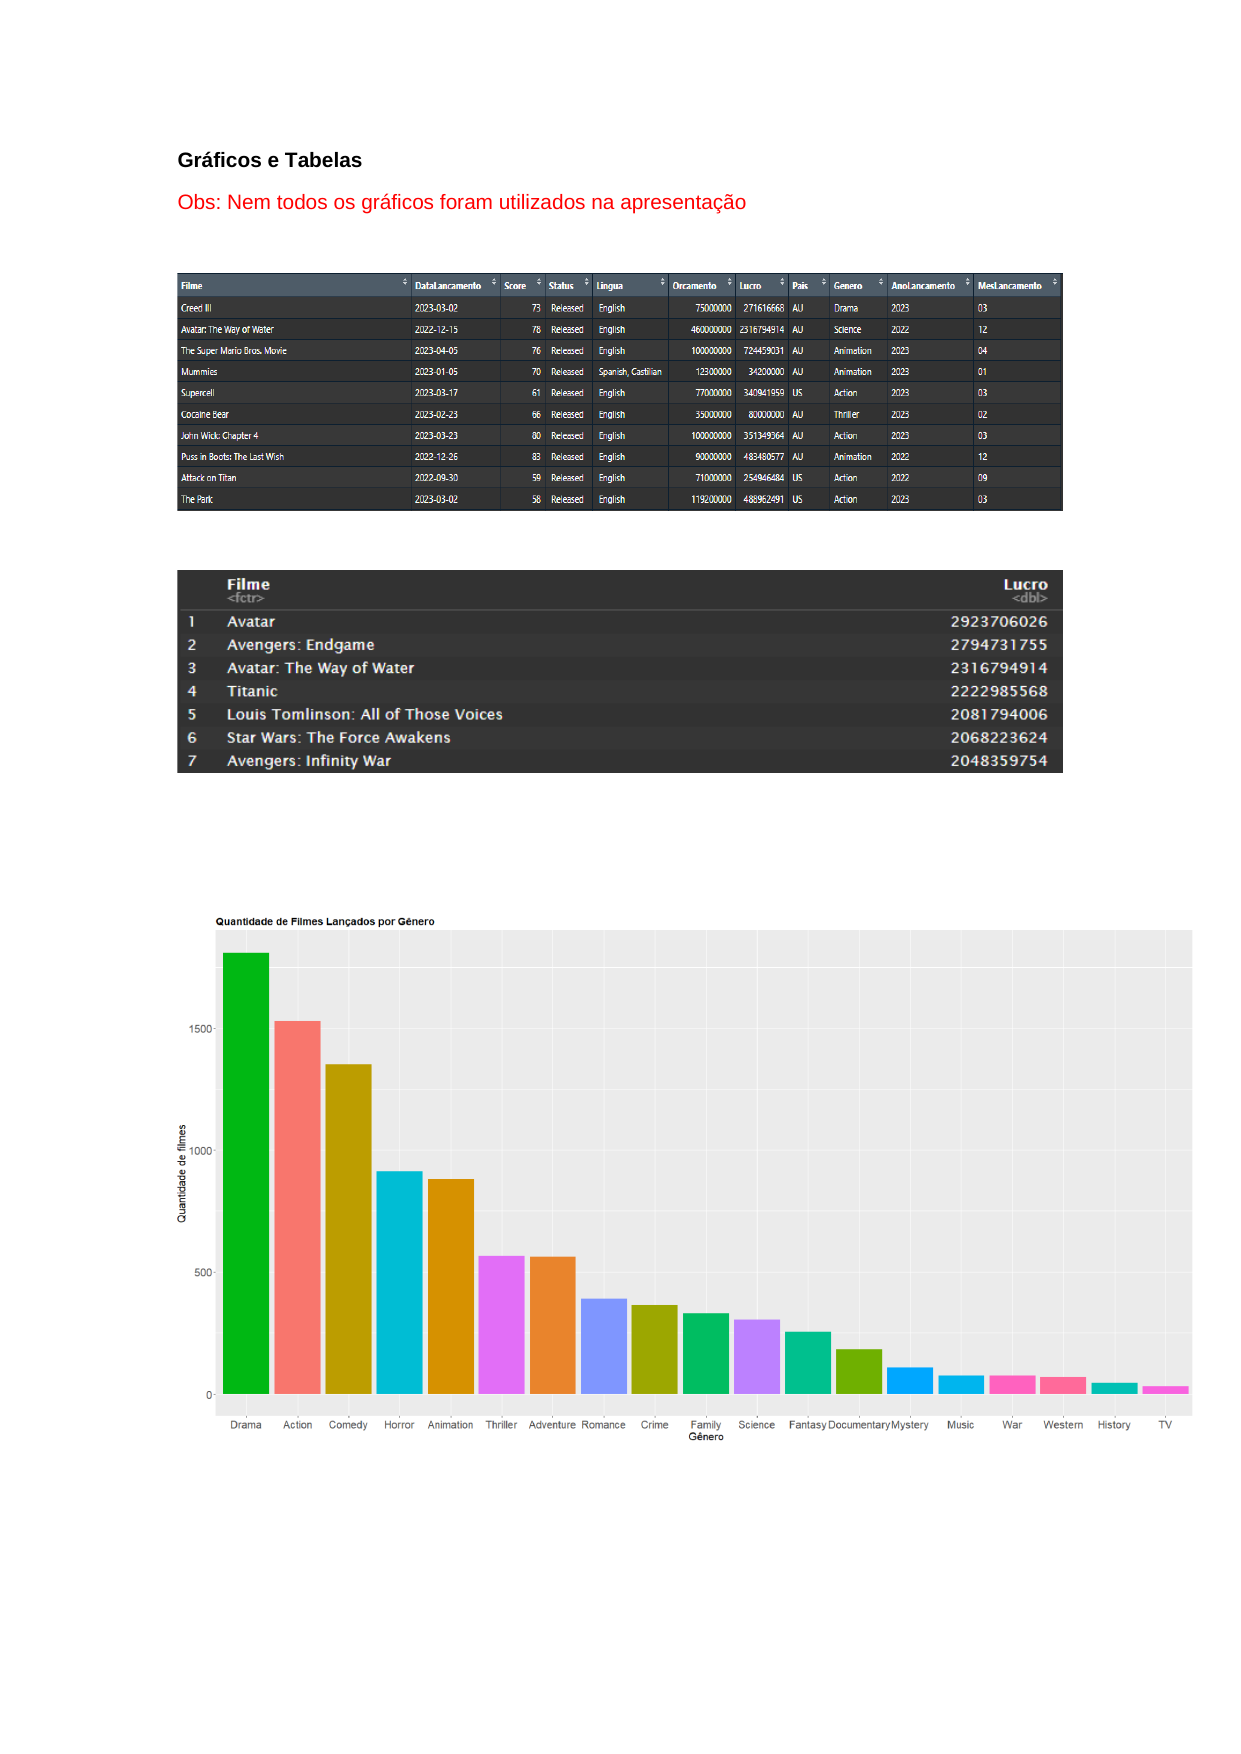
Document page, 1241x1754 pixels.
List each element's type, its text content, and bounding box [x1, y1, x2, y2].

picture [177, 917, 1193, 1441]
picture [177, 273, 1063, 511]
text Obs: Nem todos os gráficos foram utilizados na apresentação [177, 189, 1063, 213]
text Gráficos e Tabelas [177, 148, 1063, 172]
picture [177, 570, 1063, 773]
